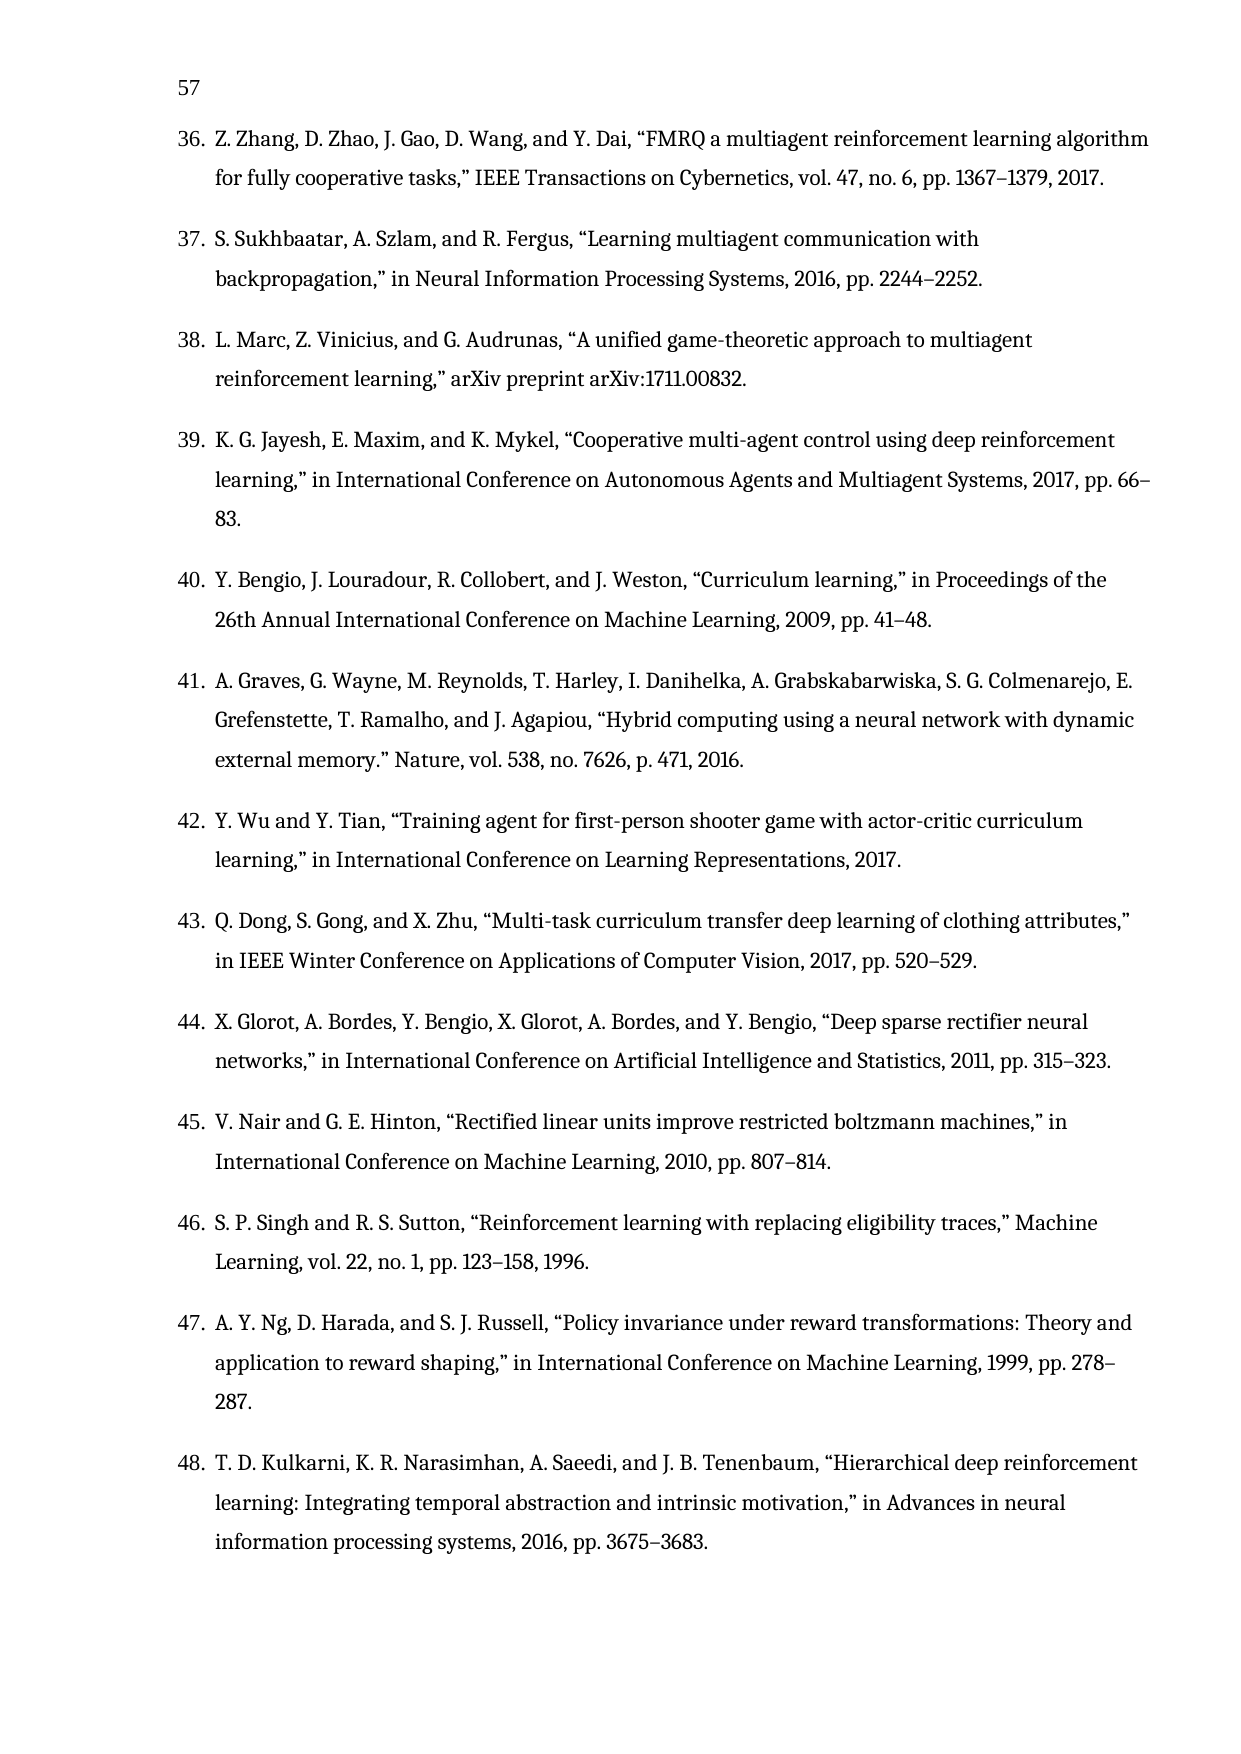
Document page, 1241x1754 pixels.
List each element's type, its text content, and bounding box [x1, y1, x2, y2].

list X. Glorot, A. Bordes, Y. Bengio, X. Glorot, A. Bordes, and Y. Bengio, “Deep sparse rectifier neural networks,” in International Conference on Artificial Intelligence and Statistics, 2011, pp. 315–323. [177, 1008, 1152, 1074]
list Z. Zhang, D. Zhao, J. Gao, D. Wang, and Y. Dai, “FMRQ a multiagent reinforcement learning algorithm for fully cooperative tasks,” IEEE Transactions on Cybernetics, vol. 47, no. 6, pp. 1367–1379, 2017. [177, 125, 1152, 191]
list S. Sukhbaatar, A. Szlam, and R. Fergus, “Learning multiagent communication with backpropagation,” in Neural Information Processing Systems, 2016, pp. 2244–2252. [177, 225, 1152, 292]
list Y. Bengio, J. Louradour, R. Collobert, and J. Weston, “Curriculum learning,” in Proceedings of the 26th Annual International Conference on Machine Learning, 2009, pp. 41–48. [177, 566, 1152, 633]
list Y. Wu and Y. Tian, “Training agent for first-person shooter game with actor-critic curriculum learning,” in International Conference on Learning Representations, 2017. [177, 807, 1152, 873]
list S. P. Singh and R. S. Sutton, “Reinforcement learning with replacing eligibility traces,” Machine Learning, vol. 22, no. 1, pp. 123–158, 1996. [177, 1209, 1152, 1276]
list K. G. Jayesh, E. Maxim, and K. Mykel, “Cooperative multi-agent control using deep reinforcement learning,” in International Conference on Autonomous Agents and Multiagent Systems, 2017, pp. 66–83. [177, 426, 1152, 532]
list A. Y. Ng, D. Harada, and S. J. Russell, “Policy invariance under reward transformations: Theory and application to reward shaping,” in International Conference on Machine Learning, 1999, pp. 278–287. [177, 1309, 1152, 1416]
list A. Graves, G. Wayne, M. Reynolds, T. Harley, I. Danihelka, A. Grabskabarwiska, S. G. Colmenarejo, E. Grefenstette, T. Ramalho, and J. Agapiou, “Hybrid computing using a neural network with dynamic external memory.” Nature, vol. 538, no. 7626, p. 471, 2016. [177, 667, 1152, 773]
list Q. Dong, S. Gong, and X. Zhu, “Multi-task curriculum transfer deep learning of clothing attributes,” in IEEE Winter Conference on Applications of Computer Vision, 2017, pp. 520–529. [177, 907, 1152, 974]
list L. Marc, Z. Vinicius, and G. Audrunas, “A unified game-theoretic approach to multiagent reinforcement learning,” arXiv preprint arXiv:1711.00832. [177, 326, 1152, 392]
list T. D. Kulkarni, K. R. Narasimhan, A. Saeedi, and J. B. Tenenbaum, “Hierarchical deep reinforcement learning: Integrating temporal abstraction and intrinsic motivation,” in Advances in neural information processing systems, 2016, pp. 3675–3683. [177, 1449, 1152, 1556]
list V. Nair and G. E. Hinton, “Rectified linear units improve restricted boltzmann machines,” in International Conference on Machine Learning, 2010, pp. 807–814. [177, 1108, 1152, 1175]
